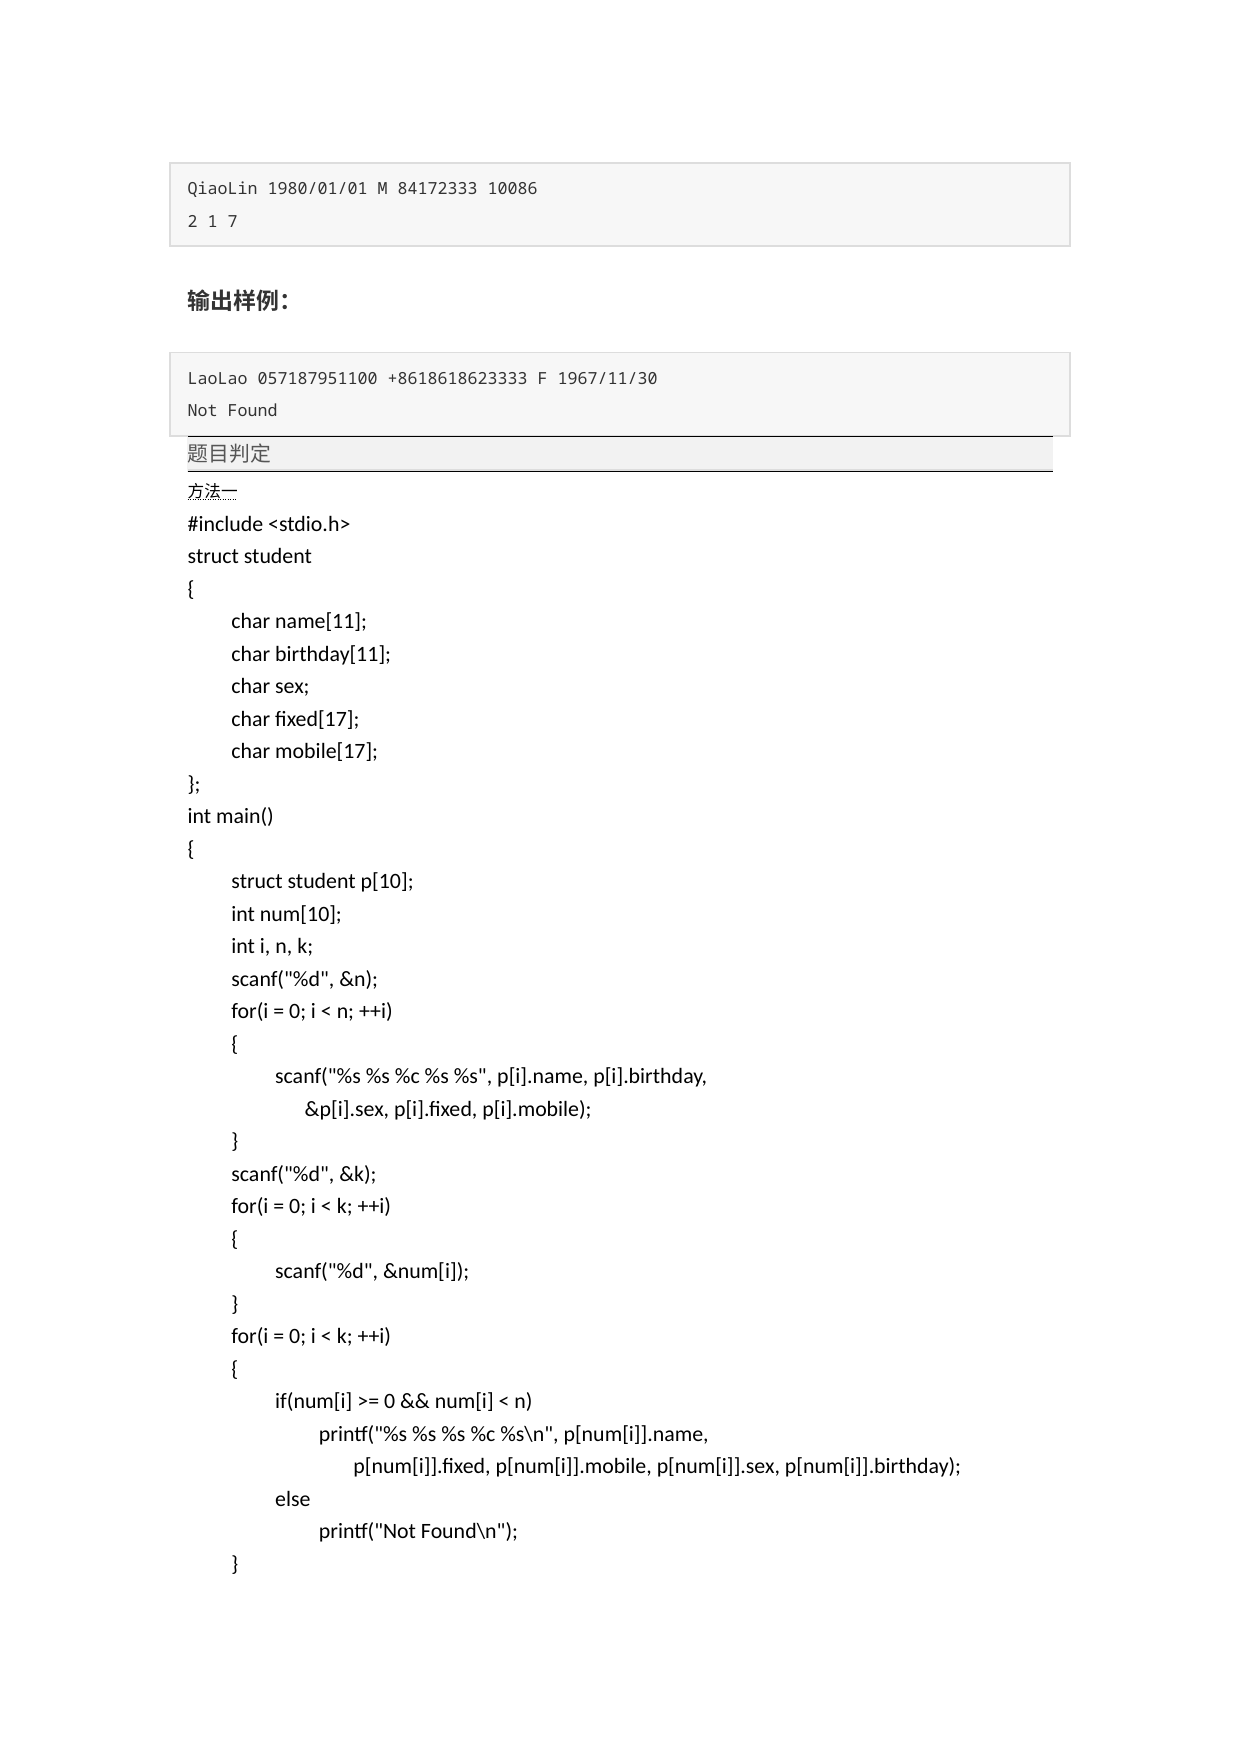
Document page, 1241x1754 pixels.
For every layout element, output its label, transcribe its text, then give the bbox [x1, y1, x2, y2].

text p[num[i]].fixed, p[num[i]].mobile, p[num[i]].sex, p[num[i]].birthday); [187, 1449, 1053, 1482]
text Not Found [171, 384, 1069, 435]
text { [187, 1352, 1053, 1384]
text char fixed[17]; [187, 702, 1053, 734]
text struct student [187, 539, 1053, 572]
text { [187, 1222, 1053, 1254]
text scanf("%s %s %c %s %s", p[i].name, p[i].birthday, [187, 1059, 1053, 1092]
text }; [187, 767, 1053, 799]
text char birthday[11]; [187, 637, 1053, 669]
text { [187, 572, 1053, 604]
text scanf("%d", &n); [187, 962, 1053, 994]
text 方法一 [187, 472, 1053, 507]
text printf("%s %s %s %c %s\n", p[num[i]].name, [187, 1417, 1053, 1449]
text scanf("%d", &k); [187, 1157, 1053, 1189]
text for(i = 0; i < k; ++i) [187, 1319, 1053, 1352]
text { [187, 1027, 1053, 1059]
text for(i = 0; i < n; ++i) [187, 994, 1053, 1027]
text 2 1 7 [171, 194, 1069, 245]
text struct student p[10]; [187, 864, 1053, 897]
text if(num[i] >= 0 && num[i] < n) [187, 1384, 1053, 1417]
text QiaoLin 1980/01/01 M 84172333 10086 [171, 164, 1069, 194]
text } [187, 1547, 1053, 1579]
text #include <stdio.h> [187, 507, 1053, 539]
text printf("Not Found\n"); [187, 1514, 1053, 1547]
text } [187, 1124, 1053, 1157]
text int num[10]; [187, 897, 1053, 929]
text } [187, 1287, 1053, 1319]
subtitle 输出样例： [187, 267, 1053, 332]
text for(i = 0; i < k; ++i) [187, 1189, 1053, 1222]
text scanf("%d", &num[i]); [187, 1254, 1053, 1287]
text char name[11]; [187, 604, 1053, 637]
text else [187, 1482, 1053, 1514]
text LaoLao 057187951100 +8618618623333 F 1967/11/30 [171, 353, 1069, 384]
text char mobile[17]; [187, 734, 1053, 767]
subtitle 题目判定 [187, 437, 1053, 471]
text { [187, 832, 1053, 864]
text &p[i].sex, p[i].fixed, p[i].mobile); [187, 1092, 1053, 1124]
text int i, n, k; [187, 929, 1053, 962]
text int main() [187, 799, 1053, 832]
text char sex; [187, 669, 1053, 702]
